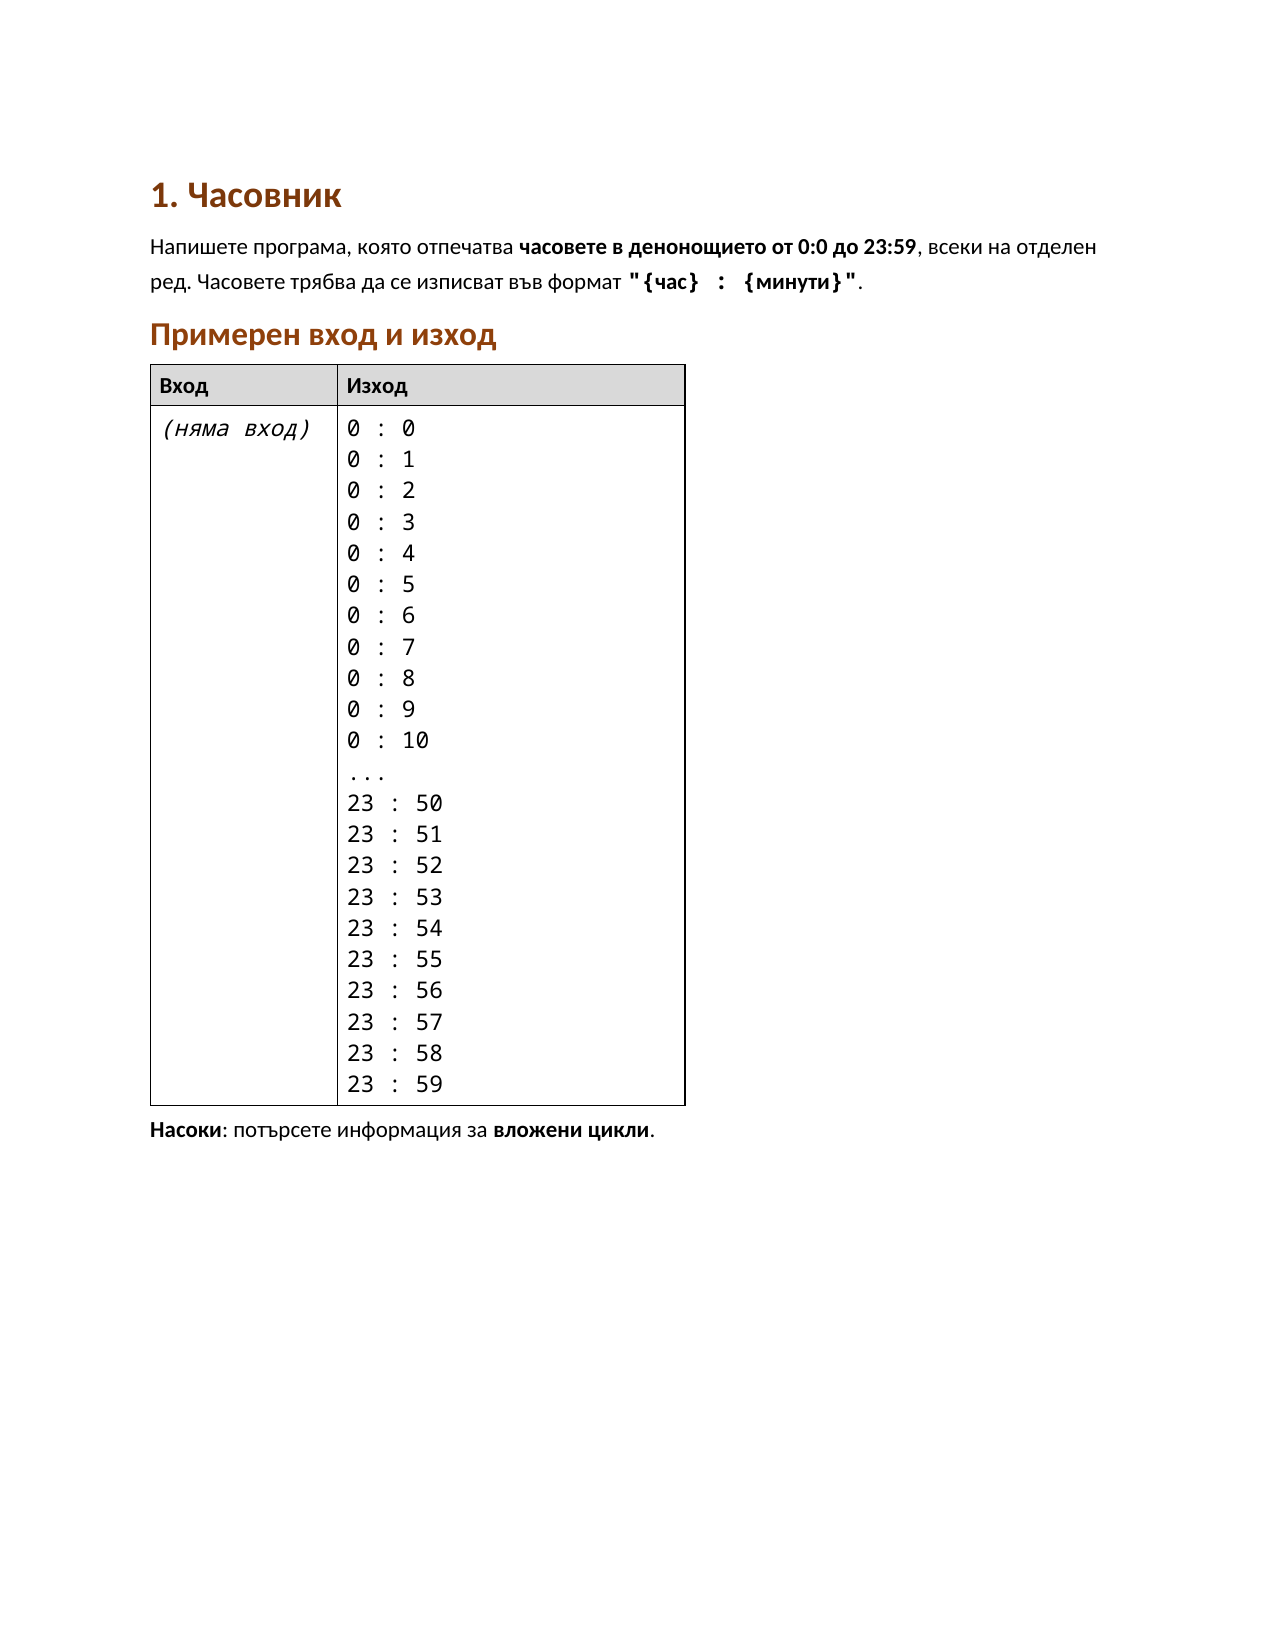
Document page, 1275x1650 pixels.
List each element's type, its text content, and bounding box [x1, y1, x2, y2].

table_cell (няма вход) [151, 406, 337, 1105]
text Напишете програма, която отпечатва часовете в денонощието от 0:0 до 23:59, всеки на отделен ред. Часовете трябва да се изписват във формат "{час} : {минути}". [150, 232, 1125, 296]
table_header Изход [338, 365, 684, 405]
text Насоки: потърсете информация за вложени цикли. [150, 1115, 1125, 1143]
subtitle Часовник [150, 171, 1125, 217]
table_header Вход [151, 365, 337, 405]
subtitle Примерен вход и изход [150, 313, 1125, 354]
table_cell 0 : 0 0 : 1 0 : 2 0 : 3 0 : 4 0 : 5 0 : 6 0 : 7 0 : 8 0 : 9 0 : 10 ... 23 : 50 23 : 51 23 : 52 23 : 53 23 : 54 23 : 55 23 : 56 23 : 57 23 : 58 23 : 59 [338, 406, 684, 1105]
